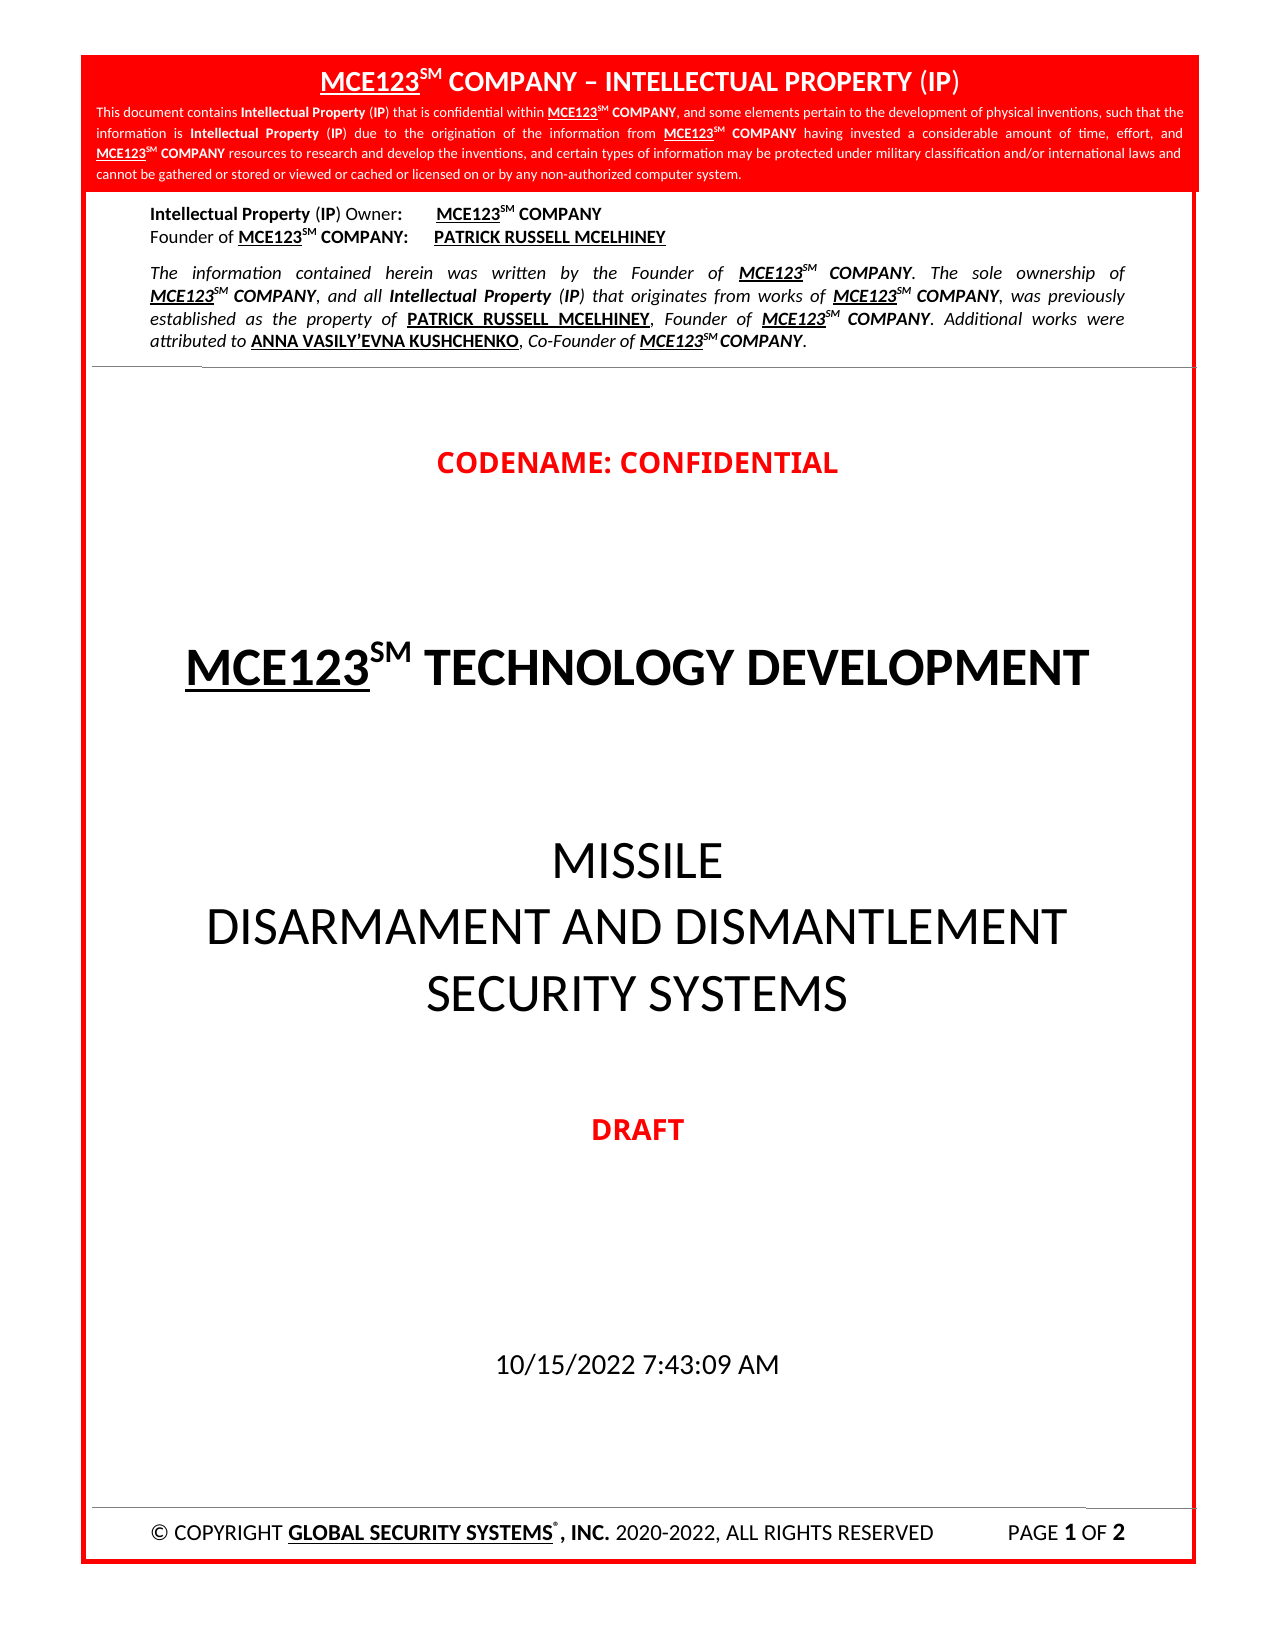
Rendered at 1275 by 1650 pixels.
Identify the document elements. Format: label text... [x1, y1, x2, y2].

text CODENAME: CONFIDENTIAL [150, 442, 1125, 482]
text SECURITY SYSTEMS [150, 958, 1125, 1024]
text 10/15/2022 7:43:09 AM [150, 1346, 1125, 1382]
text MISSILE [150, 826, 1125, 892]
text MCE123SM TECHNOLOGY DEVELOPMENT [150, 632, 1125, 698]
text DISARMAMENT AND DISMANTLEMENT [150, 892, 1125, 958]
text DRAFT [150, 1109, 1125, 1149]
